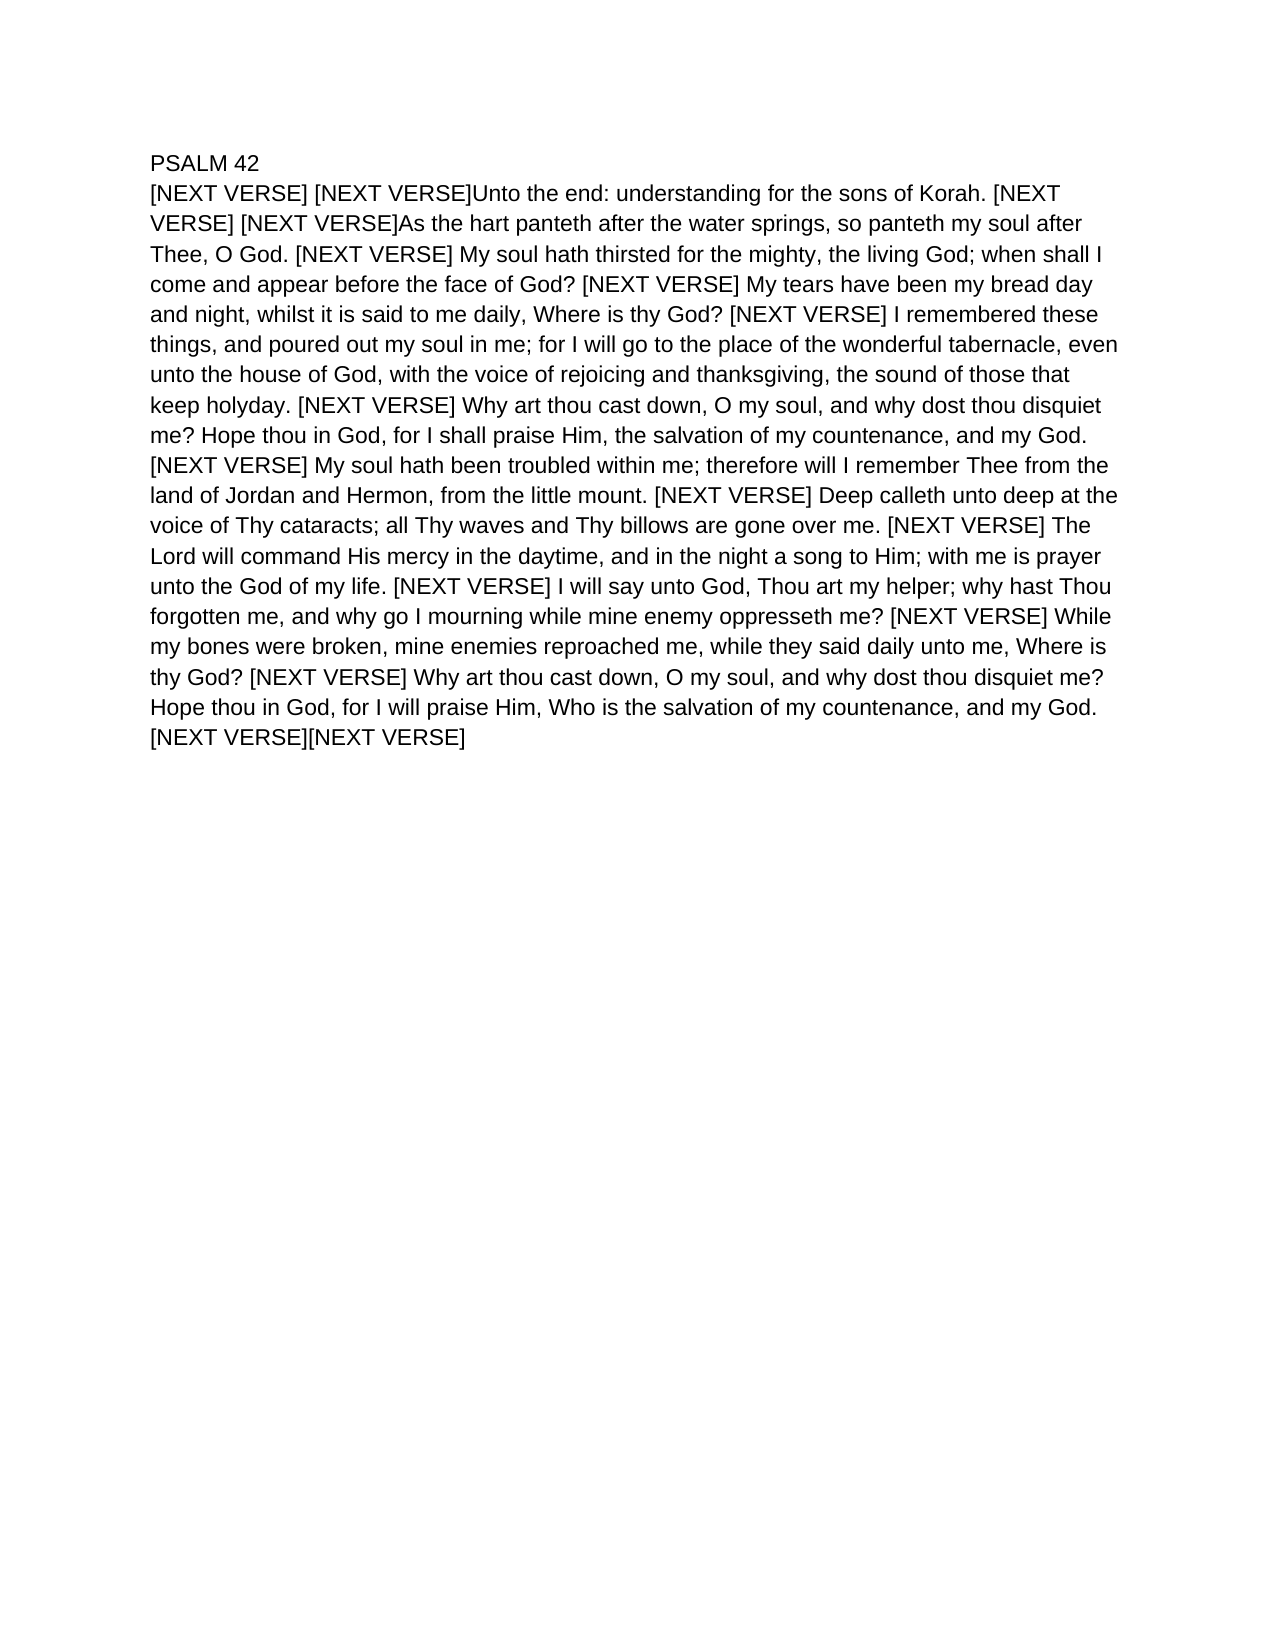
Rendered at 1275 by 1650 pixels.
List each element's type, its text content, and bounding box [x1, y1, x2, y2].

text [NEXT VERSE] [NEXT VERSE]Unto the end: understanding for the sons of Korah. [NEXT VERSE] [NEXT VERSE]As the hart panteth after the water springs, so panteth my soul after Thee, O God. [NEXT VERSE] My soul hath thirsted for the mighty, the living God; when shall I come and appear before the face of God? [NEXT VERSE] My tears have been my bread day and night, whilst it is said to me daily, Where is thy God? [NEXT VERSE] I remembered these things, and poured out my soul in me; for I will go to the place of the wonderful tabernacle, even unto the house of God, with the voice of rejoicing and thanksgiving, the sound of those that keep holyday. [NEXT VERSE] Why art thou cast down, O my soul, and why dost thou disquiet me? Hope thou in God, for I shall praise Him, the salvation of my countenance, and my God. [NEXT VERSE] My soul hath been troubled within me; therefore will I remember Thee from the land of Jordan and Hermon, from the little mount. [NEXT VERSE] Deep calleth unto deep at the voice of Thy cataracts; all Thy waves and Thy billows are gone over me. [NEXT VERSE] The Lord will command His mercy in the daytime, and in the night a song to Him; with me is prayer unto the God of my life. [NEXT VERSE] I will say unto God, Thou art my helper; why hast Thou forgotten me, and why go I mourning while mine enemy oppresseth me? [NEXT VERSE] While my bones were broken, mine enemies reproached me, while they said daily unto me, Where is thy God? [NEXT VERSE] Why art thou cast down, O my soul, and why dost thou disquiet me? Hope thou in God, for I will praise Him, Who is the salvation of my countenance, and my God. [NEXT VERSE][NEXT VERSE] [150, 180, 1125, 750]
text PSALM 42 [150, 150, 1125, 176]
